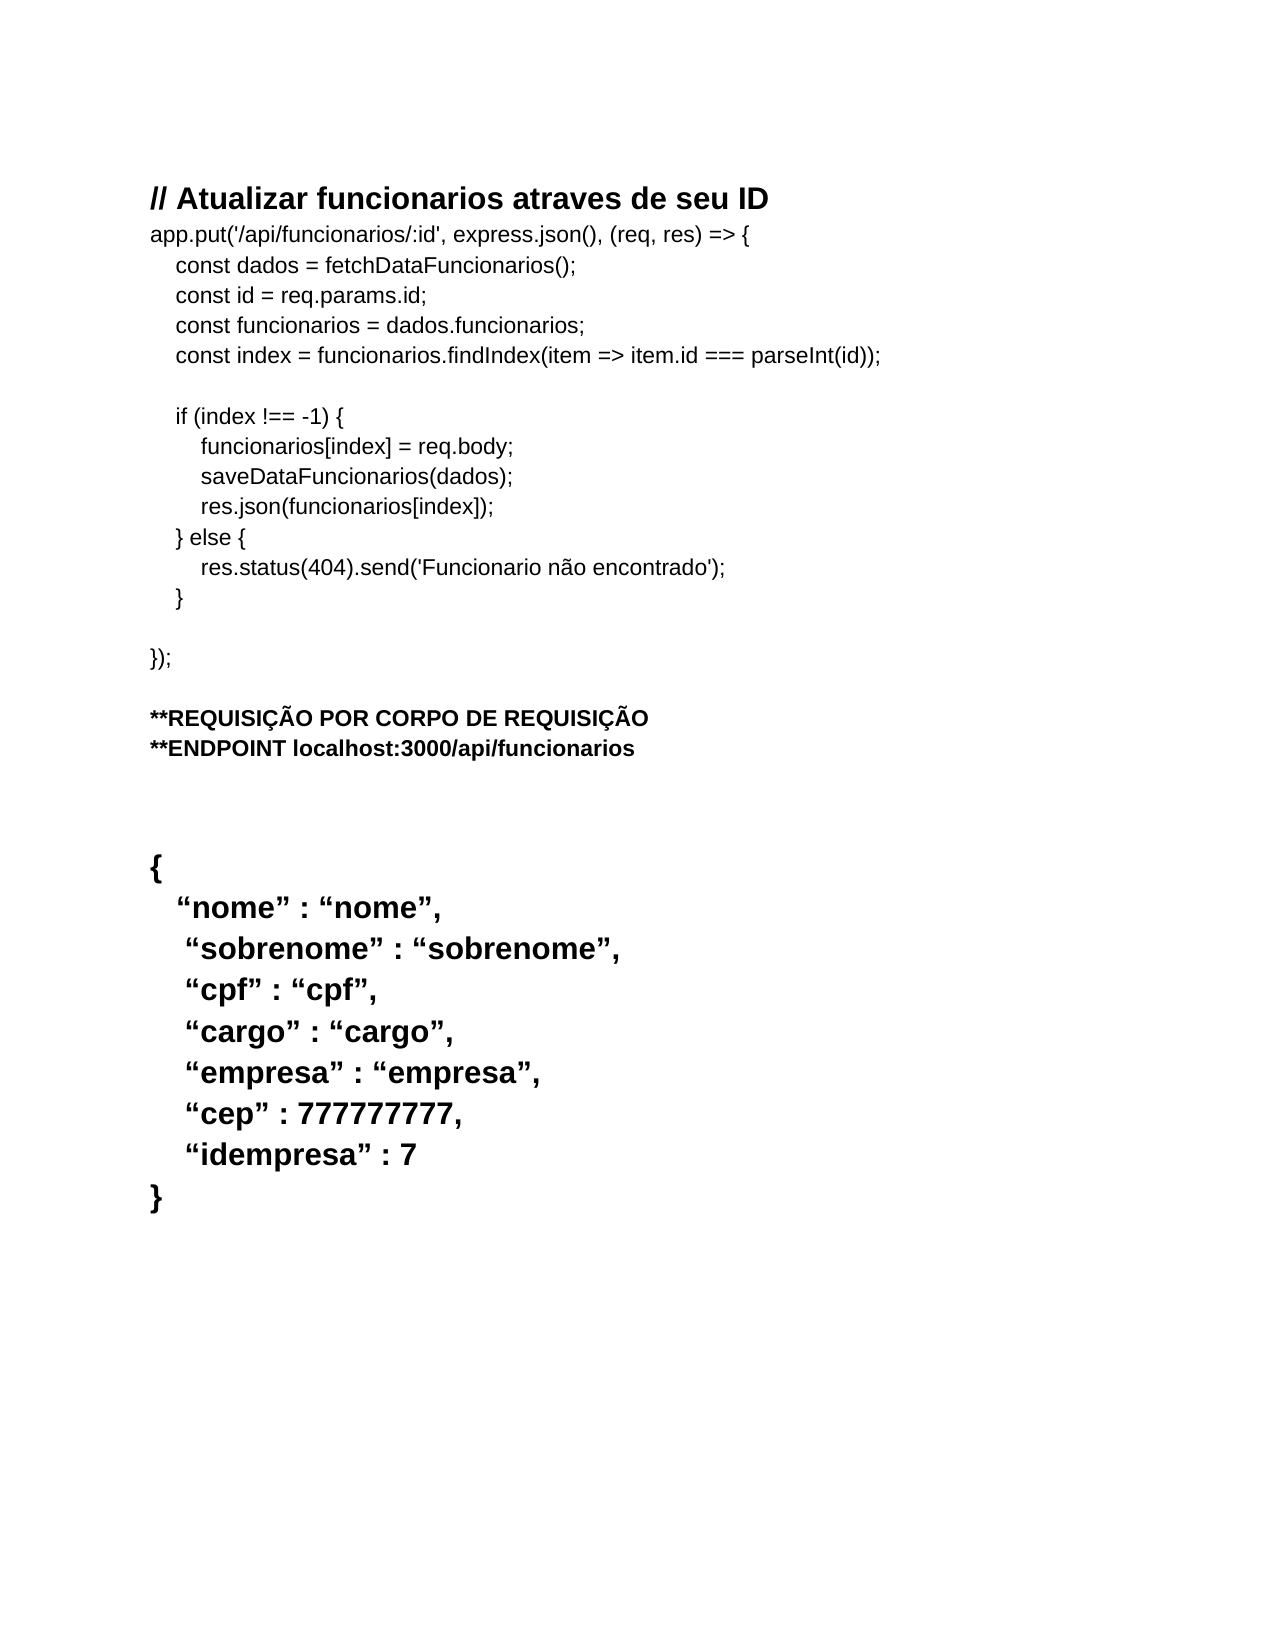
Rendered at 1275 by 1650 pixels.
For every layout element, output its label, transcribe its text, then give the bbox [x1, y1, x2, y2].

text “nome” : “nome”, [150, 889, 1125, 925]
text res.json(funcionarios[index]); [150, 493, 1125, 520]
text app.put('/api/funcionarios/:id', express.json(), (req, res) => { [150, 221, 1125, 248]
text const index = funcionarios.findIndex(item => item.id === parseInt(id)); [150, 342, 1125, 369]
text res.status(404).send('Funcionario não encontrado'); [150, 554, 1125, 580]
text **ENDPOINT localhost:3000/api/funcionarios [150, 735, 1125, 761]
text funcionarios[index] = req.body; [150, 433, 1125, 459]
text } [150, 1178, 1125, 1214]
text const funcionarios = dados.funcionarios; [150, 312, 1125, 338]
text “empresa” : “empresa”, [150, 1054, 1125, 1090]
text saveDataFuncionarios(dados); [150, 463, 1125, 489]
text “cep” : 777777777, [150, 1095, 1125, 1131]
text **REQUISIÇÃO POR CORPO DE REQUISIÇÃO [150, 705, 1125, 731]
text const dados = fetchDataFuncionarios(); [150, 252, 1125, 278]
text }); [150, 644, 1125, 671]
text “cargo” : “cargo”, [150, 1013, 1125, 1049]
text { [150, 848, 1125, 884]
text “sobrenome” : “sobrenome”, [150, 930, 1125, 966]
text “cpf” : “cpf”, [150, 971, 1125, 1007]
text } else { [150, 523, 1125, 550]
text “idempresa” : 7 [150, 1136, 1125, 1172]
text } [150, 584, 1125, 610]
text const id = req.params.id; [150, 282, 1125, 308]
text // Atualizar funcionarios atraves de seu ID [150, 180, 1125, 216]
text if (index !== -1) { [150, 403, 1125, 429]
